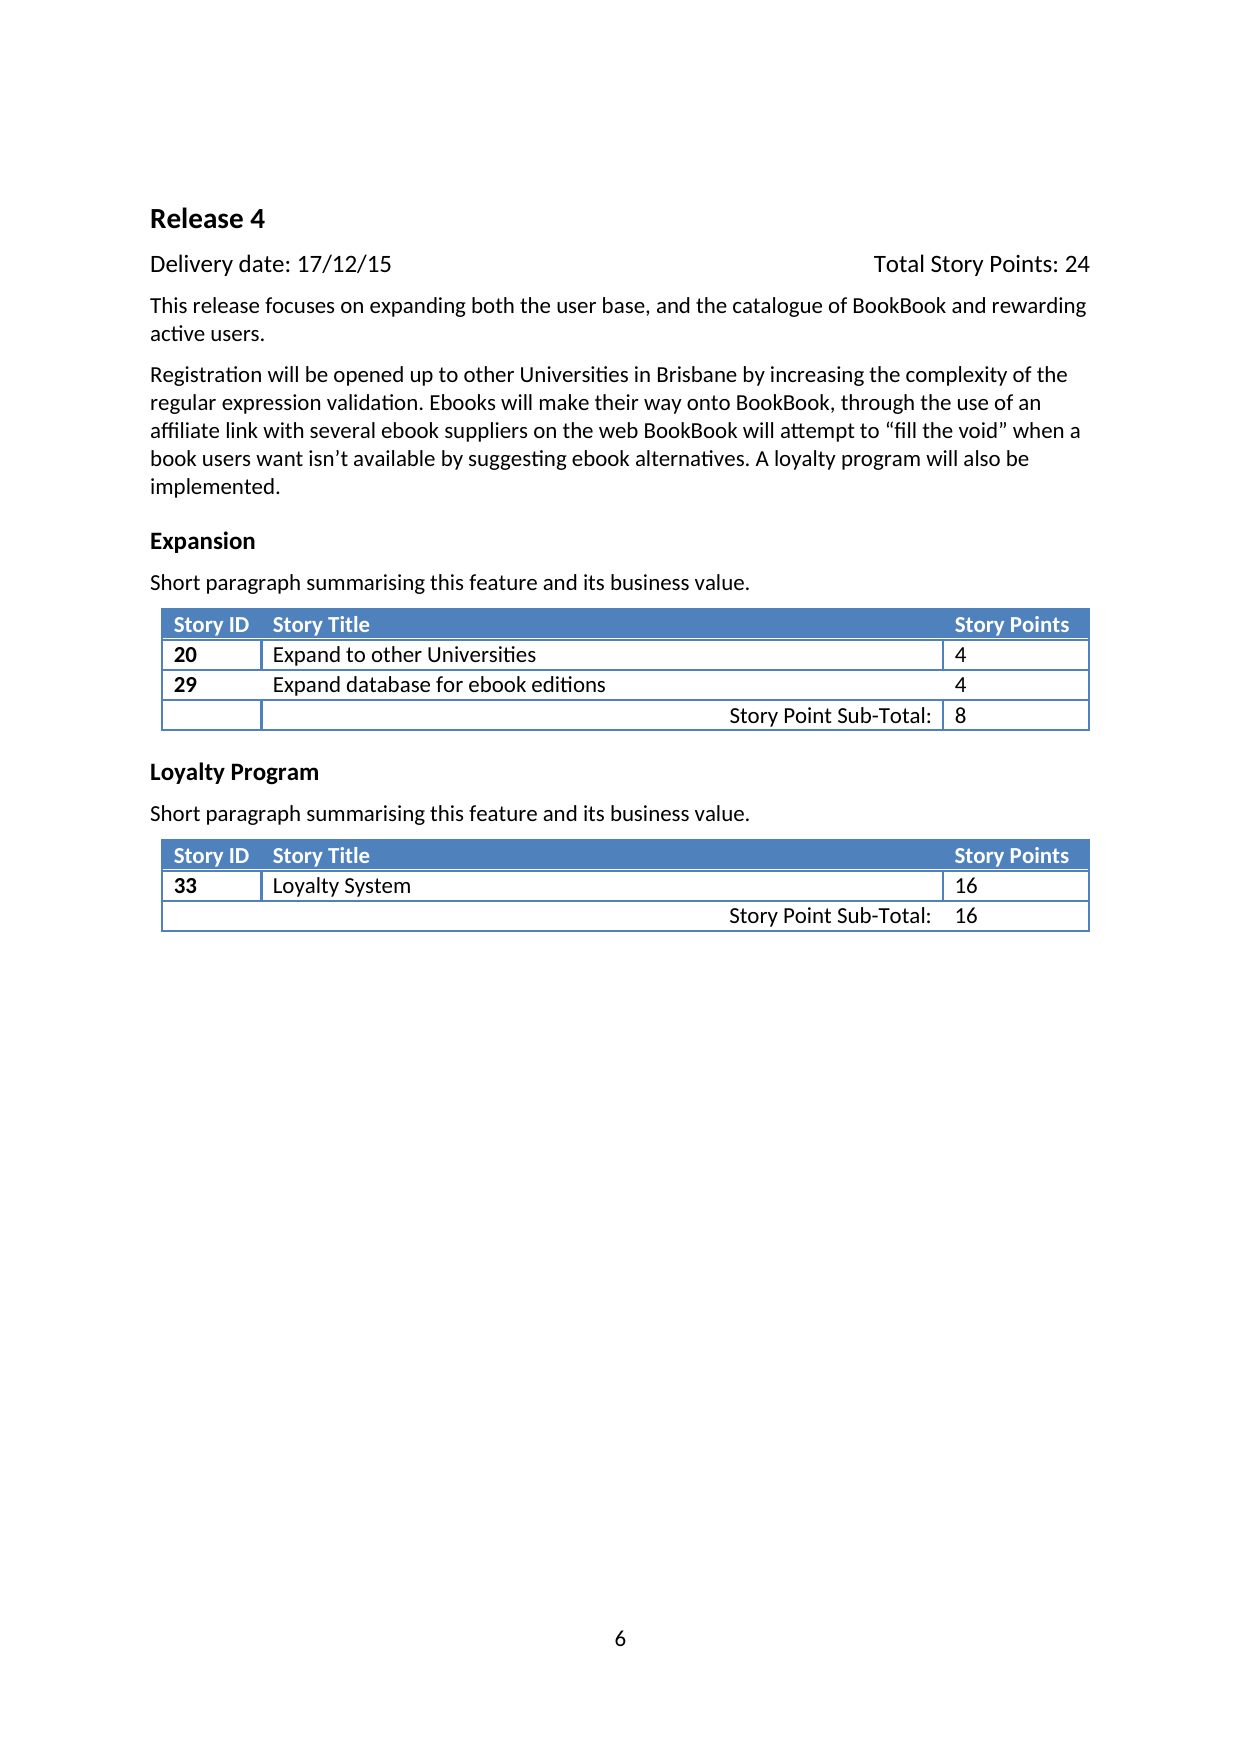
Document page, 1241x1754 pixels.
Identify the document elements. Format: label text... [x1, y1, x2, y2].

table_cell Loyalty System [263, 872, 942, 899]
table_cell 4 [943, 671, 1088, 699]
subtitle Release 4 [150, 200, 1090, 236]
table_cell 20 [163, 641, 260, 668]
table_header Story Points [943, 841, 1088, 869]
text Delivery date: 17/12/15 Total Story Points: 24 [150, 248, 1090, 279]
table_cell [163, 701, 260, 729]
text Registration will be opened up to other Universities in Brisbane by increasing the complexity of the regular expression validation. Ebooks will make their way onto BookBook, through the use of an affiliate link with several ebook suppliers on the web BookBook will attempt to “fill the void” when a book users want isn’t available by suggesting ebook alternatives. A loyalty program will also be implemented. [150, 360, 1090, 500]
table_cell Story Point Sub-Total: [261, 902, 943, 930]
text Short paragraph summarising this feature and its business value. [150, 568, 1090, 596]
table_cell 16 [944, 872, 1088, 899]
subtitle Expansion [150, 525, 1090, 555]
table_header Story Title [261, 610, 943, 638]
table_cell 16 [943, 902, 1088, 930]
text This release focuses on expanding both the user base, and the catalogue of BookBook and rewarding active users. [150, 291, 1090, 347]
table_cell 33 [163, 872, 260, 899]
table_header Story ID [163, 841, 261, 869]
table_header Story Title [261, 841, 943, 869]
table_header Story Points [943, 610, 1088, 638]
table_cell Expand database for ebook editions [261, 671, 943, 699]
table_cell [163, 902, 261, 930]
table_header Story ID [163, 610, 261, 638]
table_cell Story Point Sub-Total: [263, 701, 942, 729]
table_cell 8 [944, 701, 1088, 729]
text Short paragraph summarising this feature and its business value. [150, 799, 1090, 827]
table_cell Expand to other Universities [263, 641, 942, 668]
subtitle Loyalty Program [150, 756, 1090, 786]
table_cell 4 [944, 641, 1088, 668]
table_cell 29 [163, 671, 261, 699]
